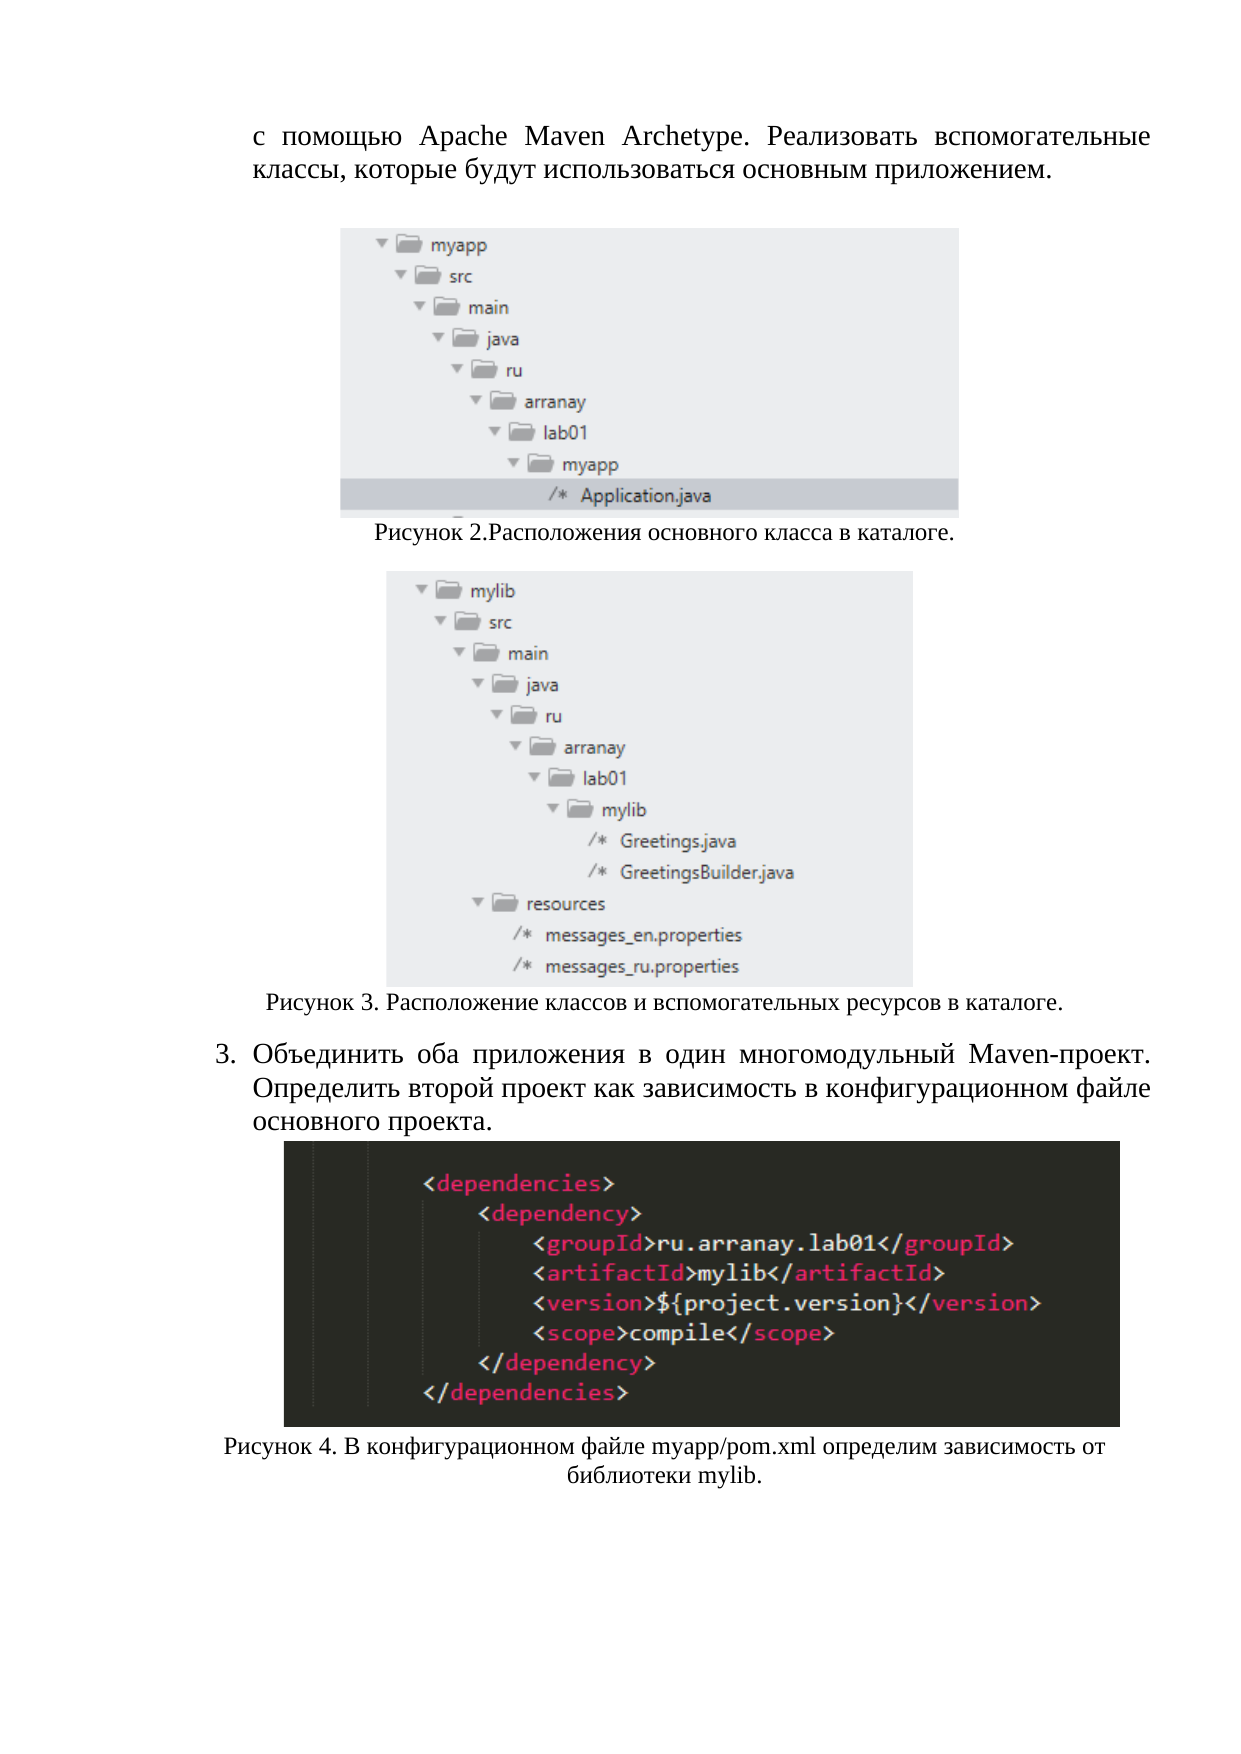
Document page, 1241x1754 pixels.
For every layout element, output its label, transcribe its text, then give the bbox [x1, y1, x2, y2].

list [215, 118, 1152, 185]
text Рисунок 2.Расположения основного класса в каталоге. [177, 517, 1152, 546]
text Рисунок 4. В конфигурационном файле myapp/pom.xml определим зависимость от библиотеки mylib. [177, 1431, 1152, 1488]
list Объединить оба приложения в один многомодульный Maven-проект. Определить второй проект как зависимость в конфигурационном файле основного проекта. [215, 1036, 1152, 1137]
text Рисунок 3. Расположение классов и вспомогательных ресурсов в каталоге. [177, 987, 1152, 1016]
picture [340, 228, 959, 518]
picture [386, 571, 913, 987]
picture [283, 1141, 1120, 1427]
